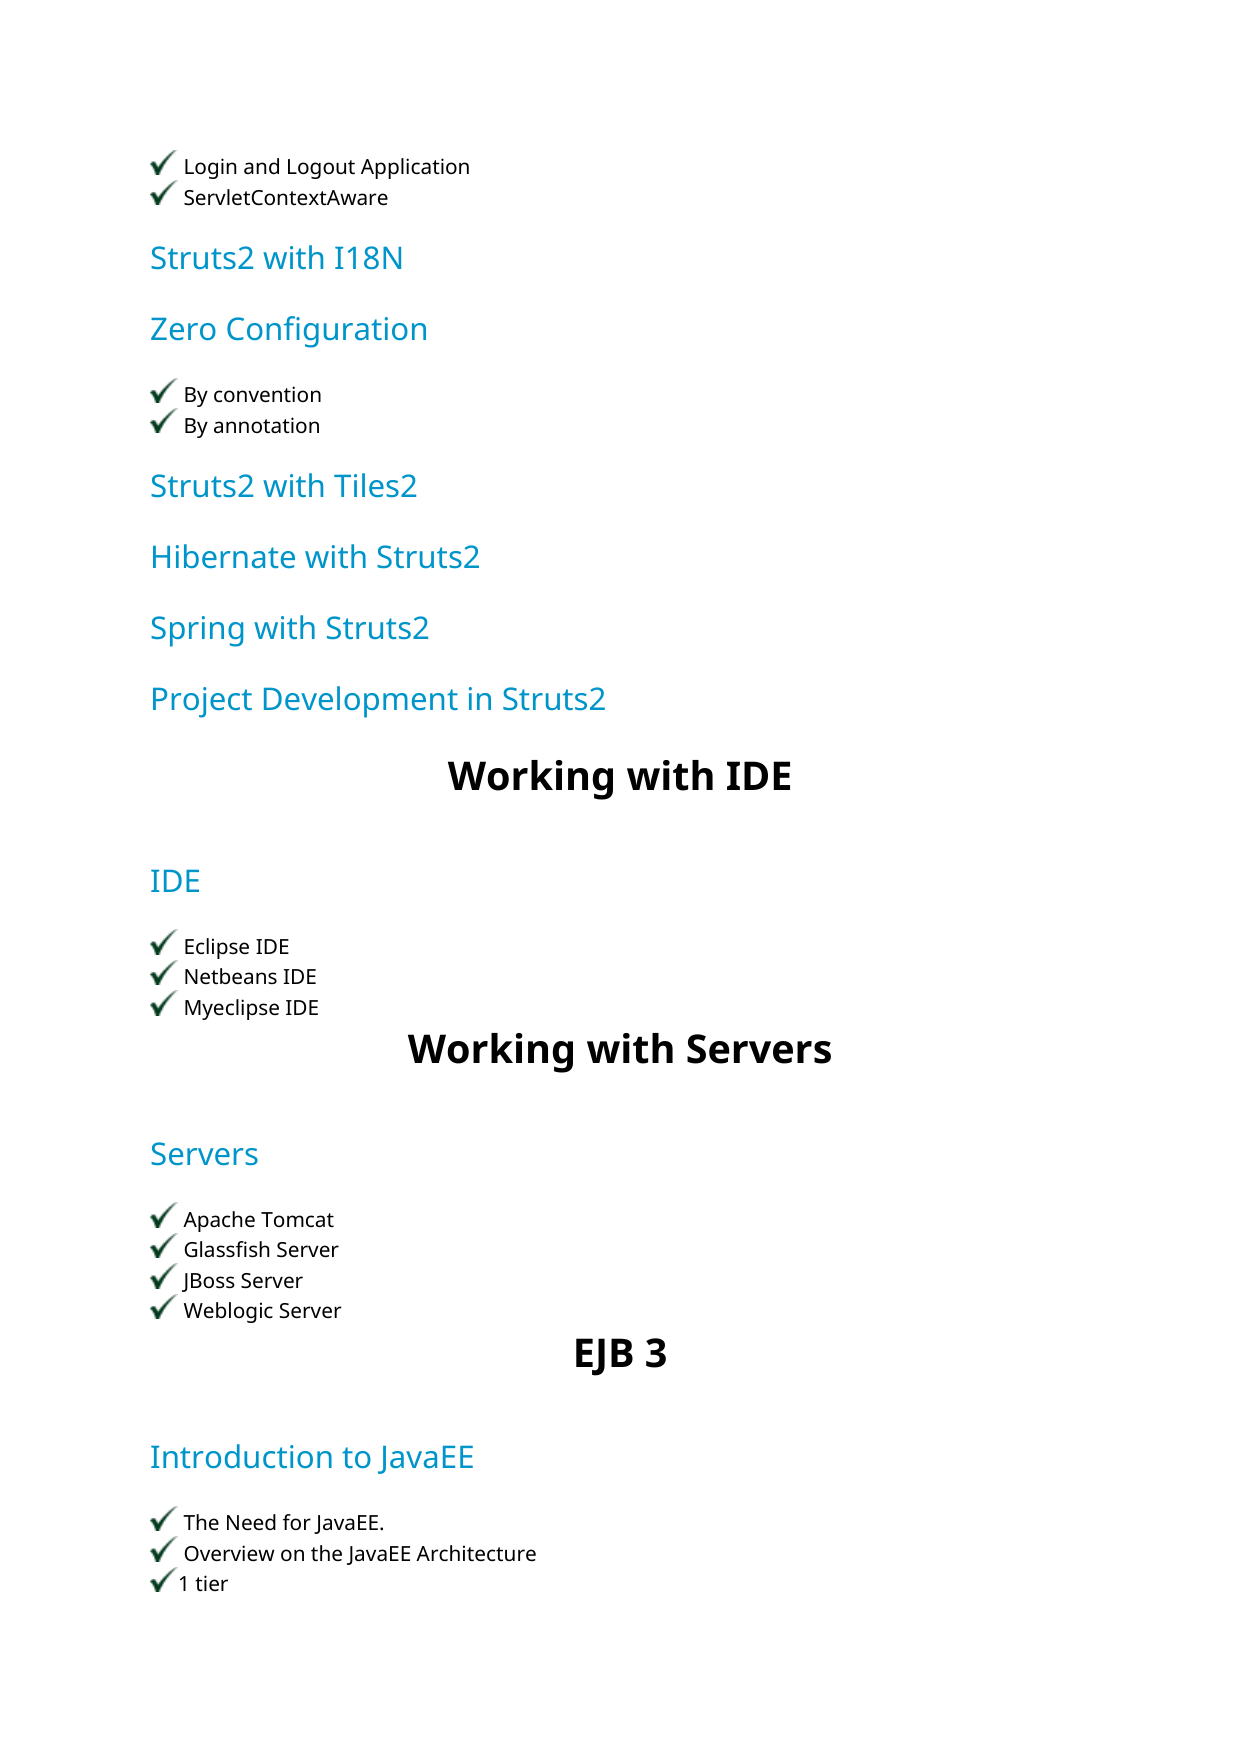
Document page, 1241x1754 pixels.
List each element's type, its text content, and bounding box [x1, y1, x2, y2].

picture [150, 150, 178, 175]
picture [150, 1567, 178, 1592]
picture [150, 960, 178, 985]
picture [150, 378, 178, 403]
picture [150, 180, 178, 205]
text Zero Configuration [150, 307, 1090, 350]
text Struts2 with I18N [150, 236, 1090, 279]
picture [150, 1294, 178, 1319]
text Eclipse IDE Netbeans IDE Myeclipse IDE [150, 901, 1090, 1021]
picture [150, 408, 178, 433]
text Spring with Struts2 [150, 606, 1090, 649]
text Introduction to JavaEE [150, 1435, 1090, 1478]
text Servers [150, 1132, 1090, 1174]
text Struts2 with Tiles2 [150, 464, 1090, 507]
picture [150, 990, 178, 1016]
picture [150, 1233, 178, 1258]
text Working with IDE [150, 748, 1090, 802]
picture [150, 1536, 178, 1562]
text EJB 3 [150, 1325, 1090, 1379]
picture [150, 1202, 178, 1228]
text IDE [150, 859, 1090, 901]
text Apache Tomcat Glassfish Server JBoss Server Weblogic Server [150, 1174, 1090, 1325]
text Working with Servers [150, 1021, 1090, 1075]
picture [150, 1506, 178, 1531]
picture [150, 1263, 178, 1289]
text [150, 150, 1090, 211]
text Hibernate with Struts2 [150, 535, 1090, 578]
text Project Development in Struts2 [150, 677, 1090, 720]
picture [150, 929, 178, 955]
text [150, 1478, 1090, 1598]
text By convention By annotation [150, 350, 1090, 439]
